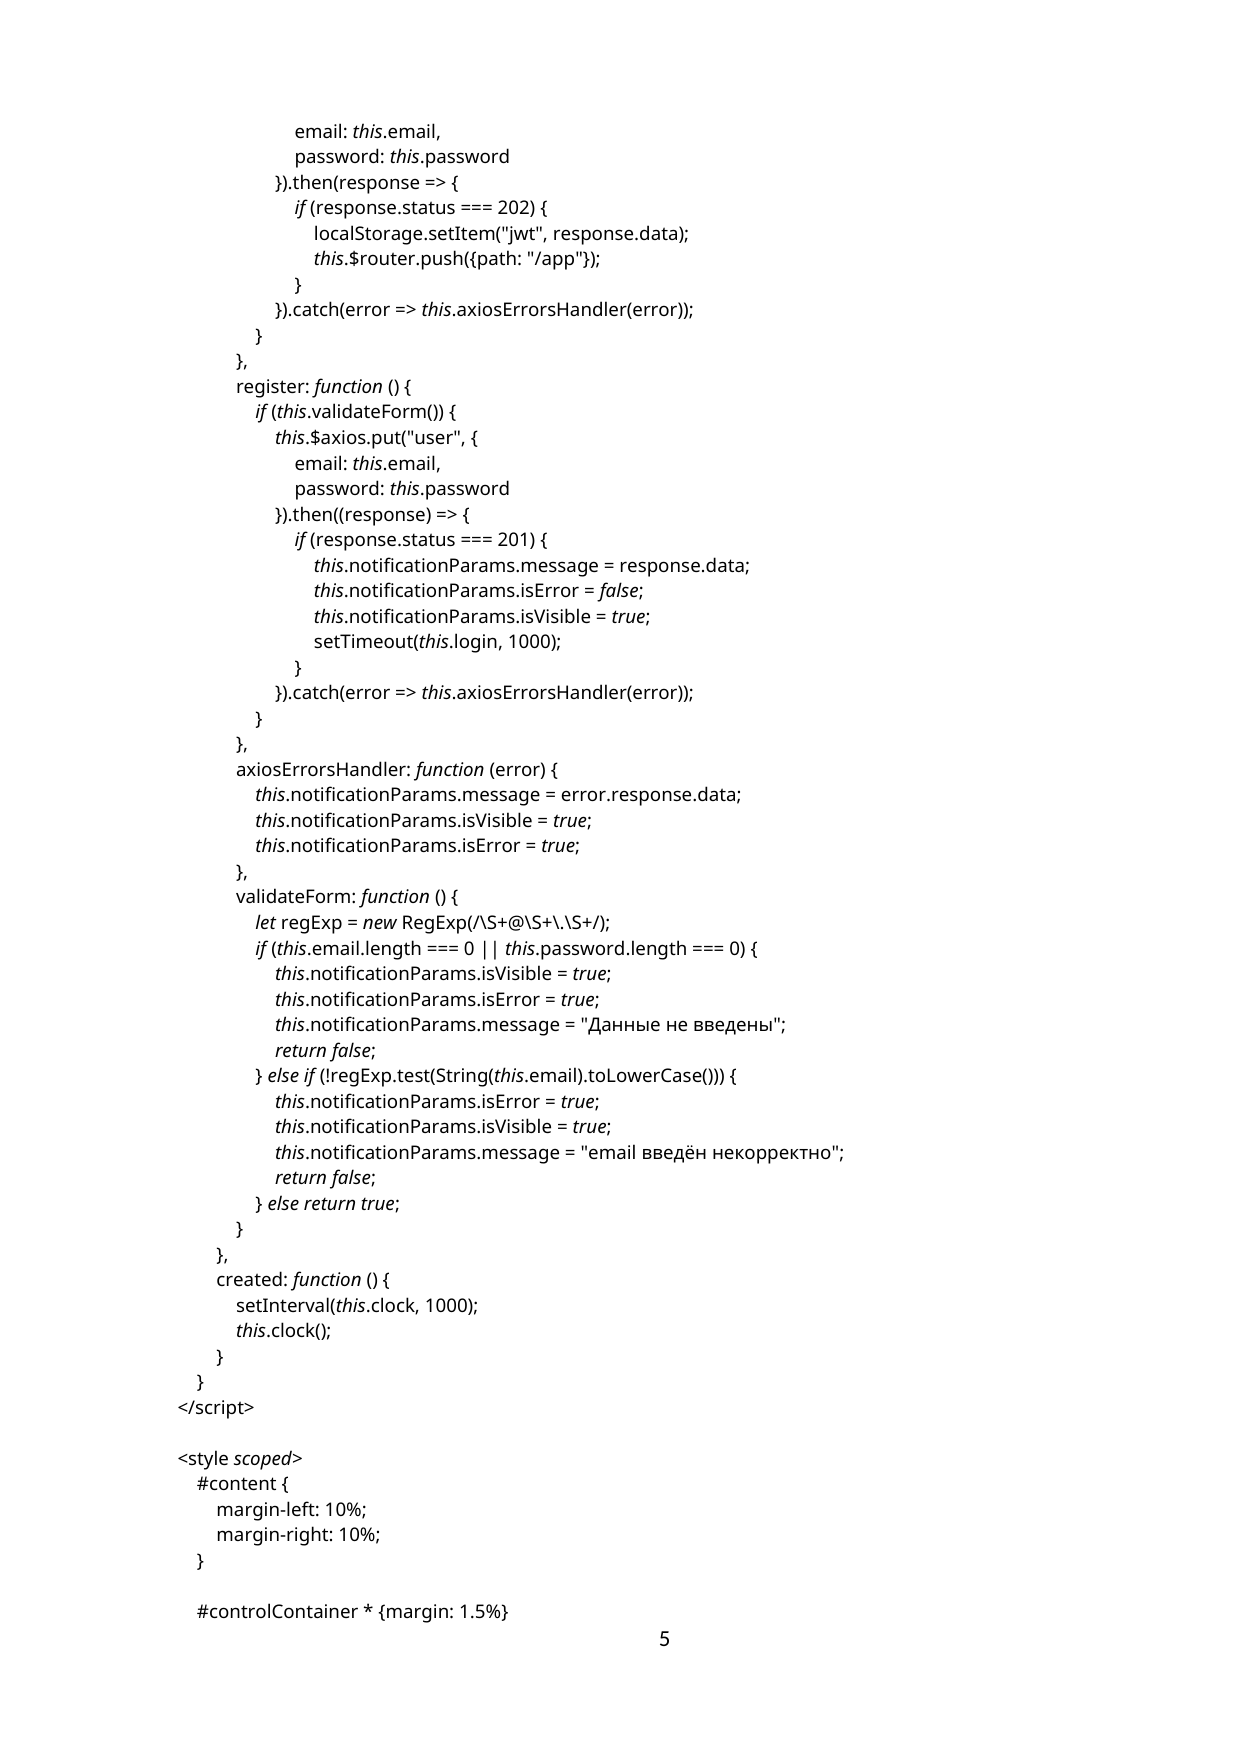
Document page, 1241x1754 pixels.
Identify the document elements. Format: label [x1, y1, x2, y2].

text [177, 118, 1152, 1624]
